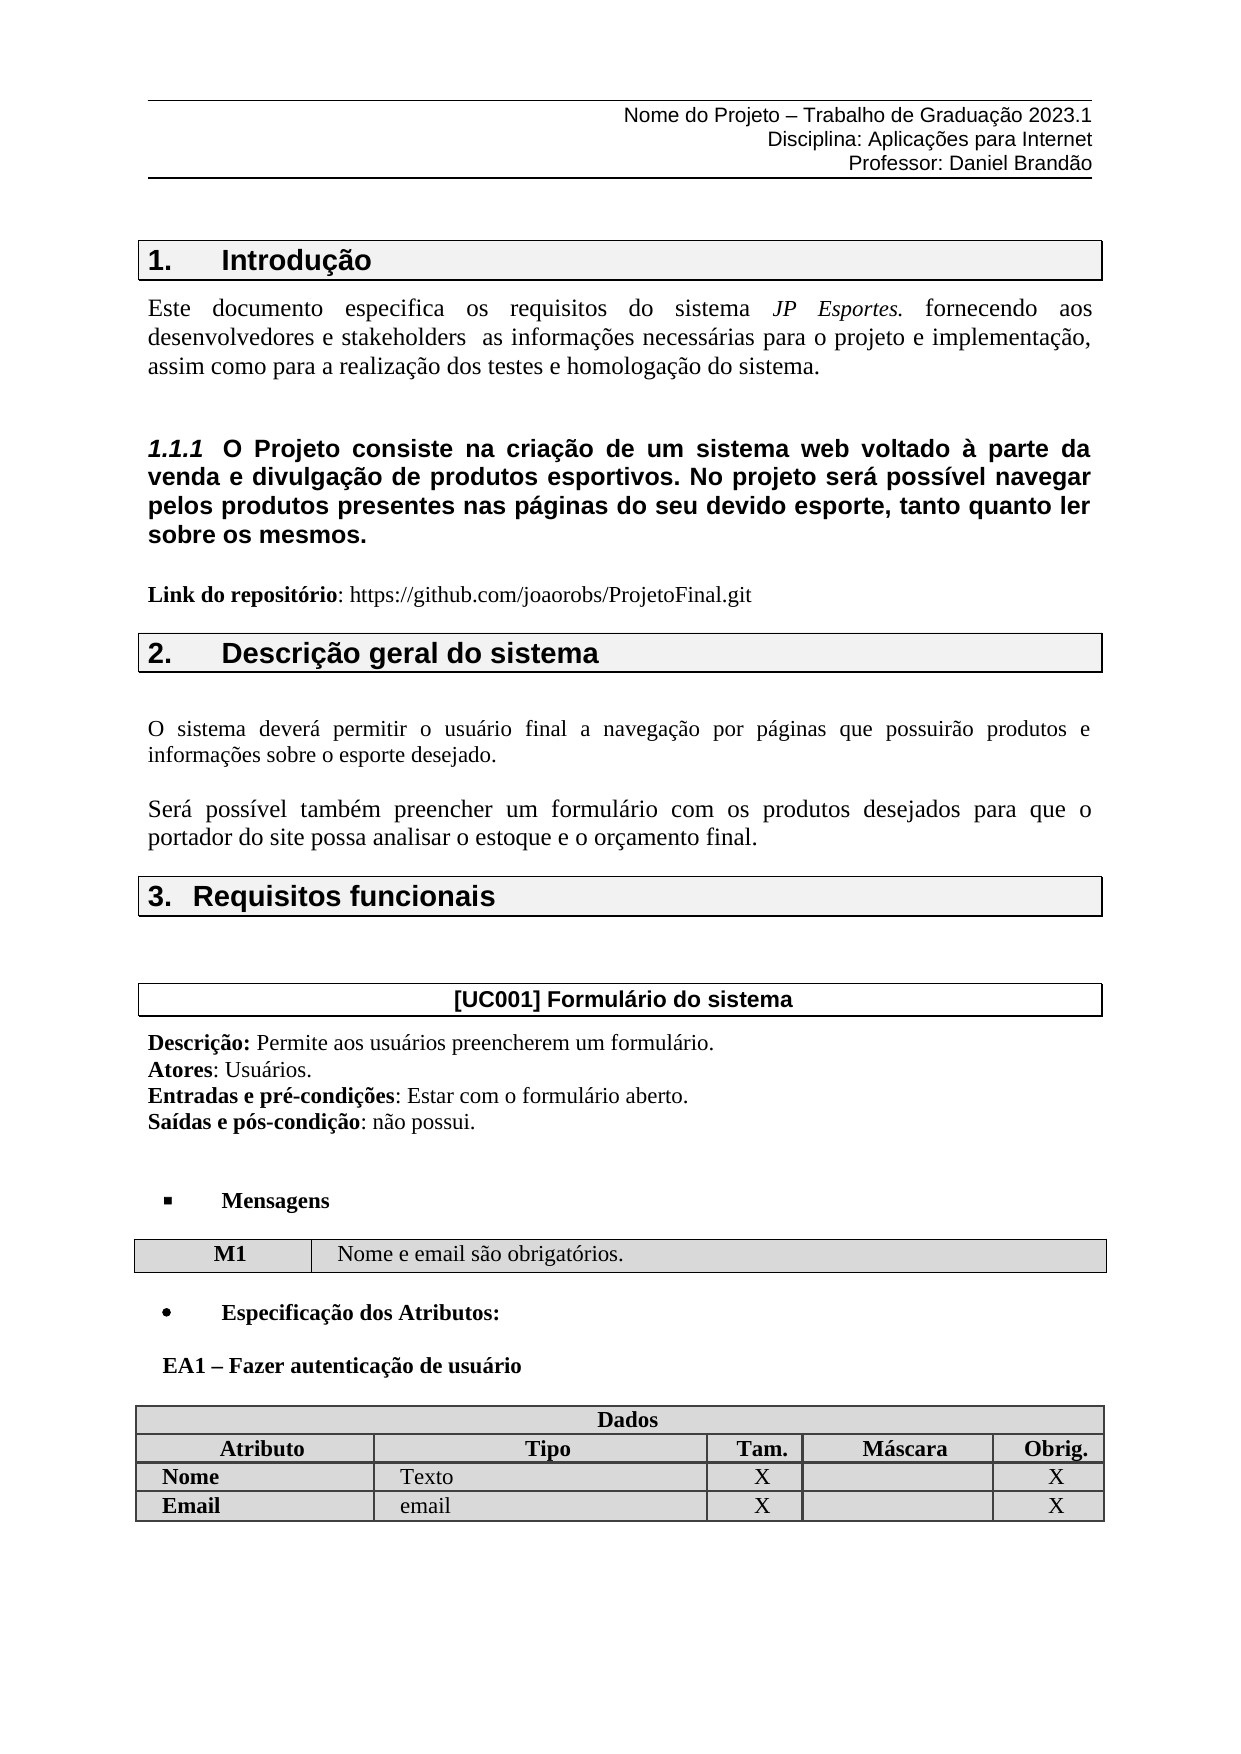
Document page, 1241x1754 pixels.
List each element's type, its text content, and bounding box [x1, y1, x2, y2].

subtitle O Projeto consiste na criação de um sistema web voltado à parte da venda e divulgação de produtos esportivos. No projeto será possível navegar pelos produtos presentes nas páginas do seu devido esporte, tanto quanto ler sobre os mesmos. [148, 433, 1092, 548]
table_header M1 [135, 1240, 311, 1272]
table_cell X [708, 1464, 801, 1490]
table_cell email [375, 1492, 706, 1520]
subtitle Descrição geral do sistema [139, 634, 1101, 671]
text Link do repositório: https://github.com/joaorobs/ProjetoFinal.git [148, 581, 1092, 607]
table_cell Atributo [137, 1435, 373, 1461]
table_cell Máscara [804, 1435, 992, 1461]
text Atores: Usuários. [148, 1056, 1092, 1082]
text O sistema deverá permitir o usuário final a navegação por páginas que possuirão produtos e informações sobre o esporte desejado. [148, 714, 1092, 767]
table_cell Email [137, 1492, 373, 1520]
text Descrição: Permite aos usuários preencherem um formulário. [148, 1029, 1092, 1056]
text Este documento especifica os requisitos do sistema JP Esportes. fornecendo aos desenvolvedores e stakeholders as informações necessárias para o projeto e implementação, assim como para a realização dos testes e homologação do sistema. [148, 293, 1092, 380]
list Especificação dos Atributos: [162, 1299, 1078, 1325]
table_cell Texto [375, 1464, 706, 1490]
table_cell Tam. [708, 1435, 801, 1461]
subtitle Introdução [139, 241, 1101, 279]
table_cell Obrig. [994, 1435, 1103, 1461]
table_cell [804, 1492, 992, 1520]
subtitle Requisitos funcionais [139, 877, 1101, 915]
text EA1 – Fazer autenticação de usuário [162, 1352, 1078, 1378]
text Saídas e pós-condição: não possui. [148, 1108, 1092, 1135]
table_cell Nome [137, 1464, 373, 1490]
text Será possível também preencher um formulário com os produtos desejados para que o portador do site possa analisar o estoque e o orçamento final. [148, 794, 1092, 851]
table_cell X [708, 1492, 801, 1520]
table_cell [804, 1464, 992, 1490]
table_cell X [994, 1492, 1103, 1520]
table_cell Tipo [375, 1435, 706, 1461]
text [UC001] Formulário do sistema [139, 984, 1101, 1015]
list Mensagens [162, 1187, 1092, 1214]
table_header Nome e email são obrigatórios. [312, 1240, 1106, 1272]
table_header Dados [137, 1407, 1103, 1433]
text Entradas e pré-condições: Estar com o formulário aberto. [148, 1082, 1092, 1108]
table_cell X [994, 1464, 1103, 1490]
